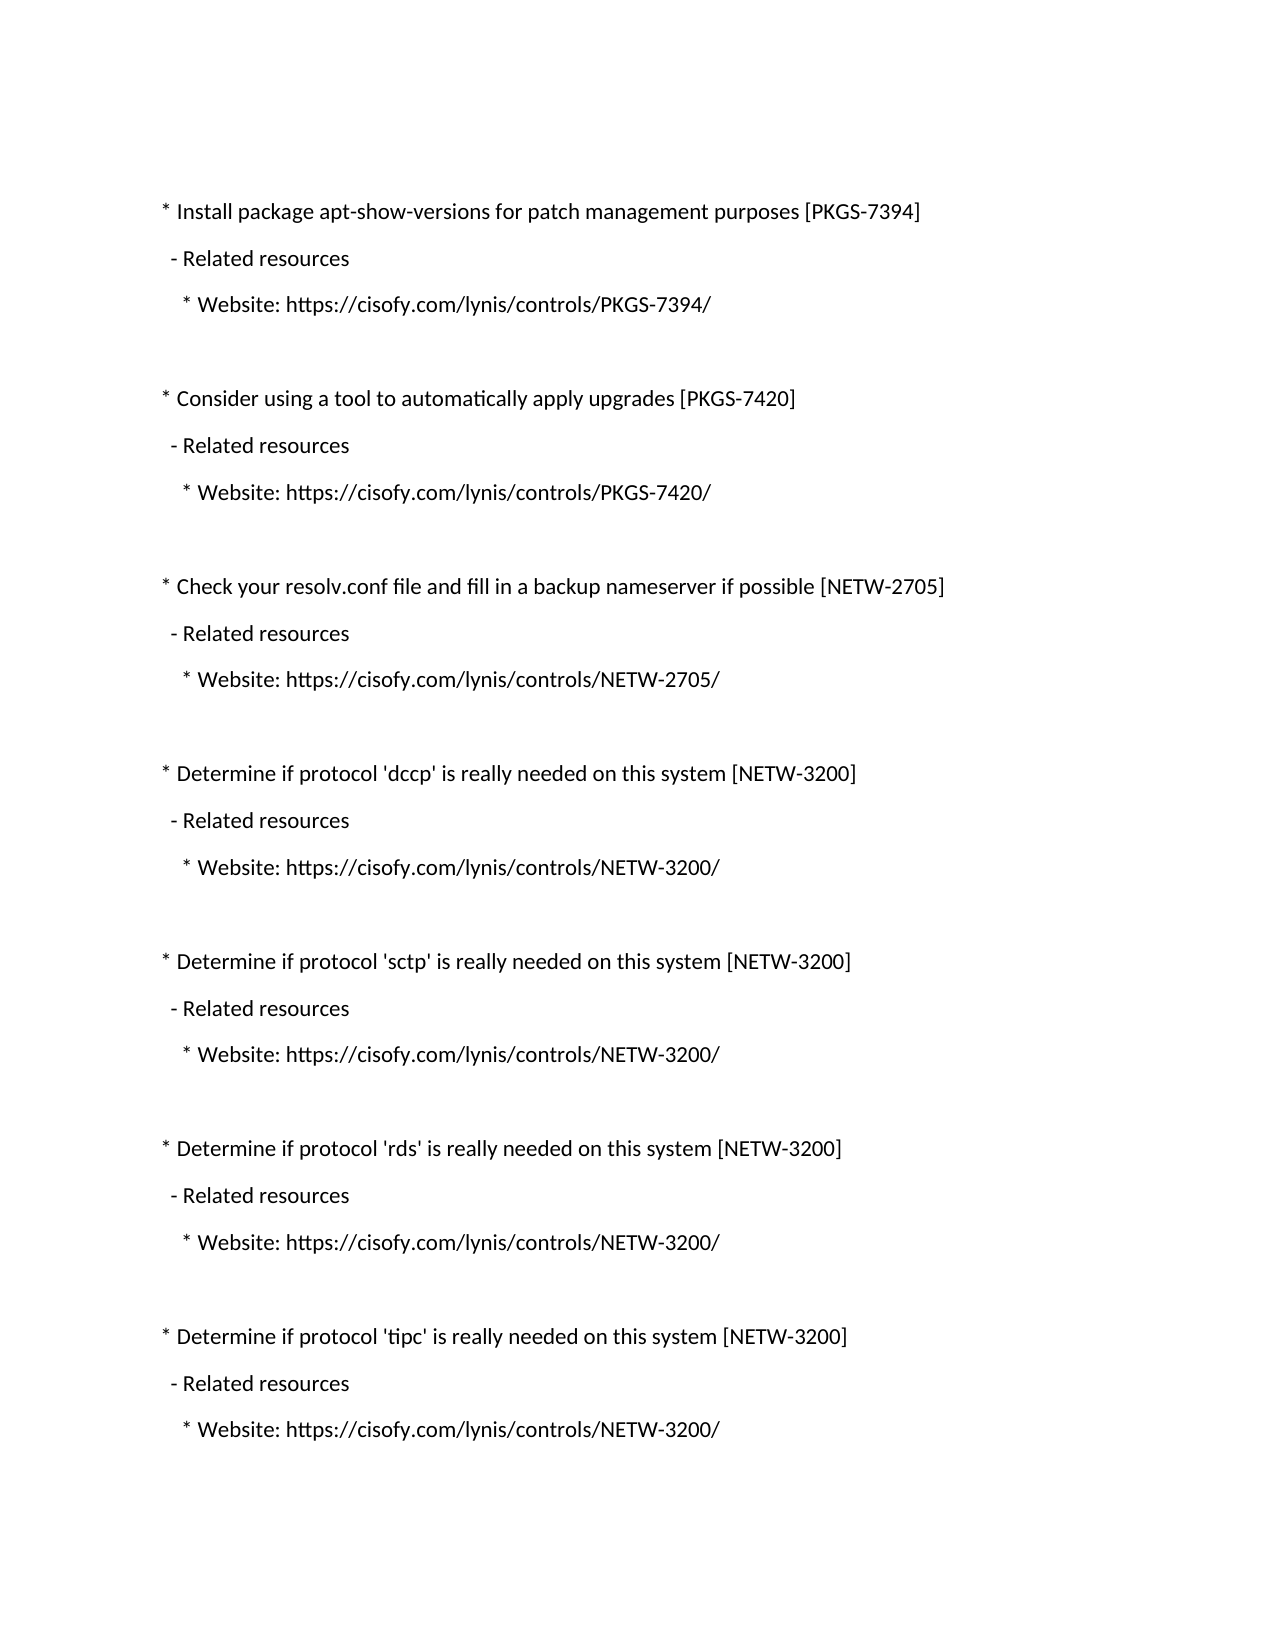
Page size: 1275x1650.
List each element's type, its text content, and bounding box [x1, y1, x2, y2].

text - Related resources [150, 244, 1125, 272]
text * Website: https://cisofy.com/lynis/controls/PKGS-7420/ [150, 478, 1125, 506]
text * Determine if protocol 'dccp' is really needed on this system [NETW-3200] [150, 759, 1125, 787]
text * Website: https://cisofy.com/lynis/controls/NETW-3200/ [150, 853, 1125, 881]
text - Related resources [150, 1181, 1125, 1209]
text * Website: https://cisofy.com/lynis/controls/NETW-3200/ [150, 1228, 1125, 1256]
text * Website: https://cisofy.com/lynis/controls/NETW-3200/ [150, 1041, 1125, 1069]
text * Check your resolv.conf file and fill in a backup nameserver if possible [NETW-2705] [150, 572, 1125, 600]
text * Install package apt-show-versions for patch management purposes [PKGS-7394] [150, 197, 1125, 225]
text * Consider using a tool to automatically apply upgrades [PKGS-7420] [150, 384, 1125, 412]
text - Related resources [150, 619, 1125, 647]
text * Website: https://cisofy.com/lynis/controls/NETW-2705/ [150, 666, 1125, 694]
text * Website: https://cisofy.com/lynis/controls/PKGS-7394/ [150, 291, 1125, 319]
text - Related resources [150, 431, 1125, 459]
text * Determine if protocol 'rds' is really needed on this system [NETW-3200] [150, 1134, 1125, 1162]
text - Related resources [150, 806, 1125, 834]
text * Determine if protocol 'sctp' is really needed on this system [NETW-3200] [150, 947, 1125, 975]
text * Determine if protocol 'tipc' is really needed on this system [NETW-3200] [150, 1322, 1125, 1350]
text - Related resources [150, 994, 1125, 1022]
text - Related resources [150, 1369, 1125, 1397]
text * Website: https://cisofy.com/lynis/controls/NETW-3200/ [150, 1416, 1125, 1444]
